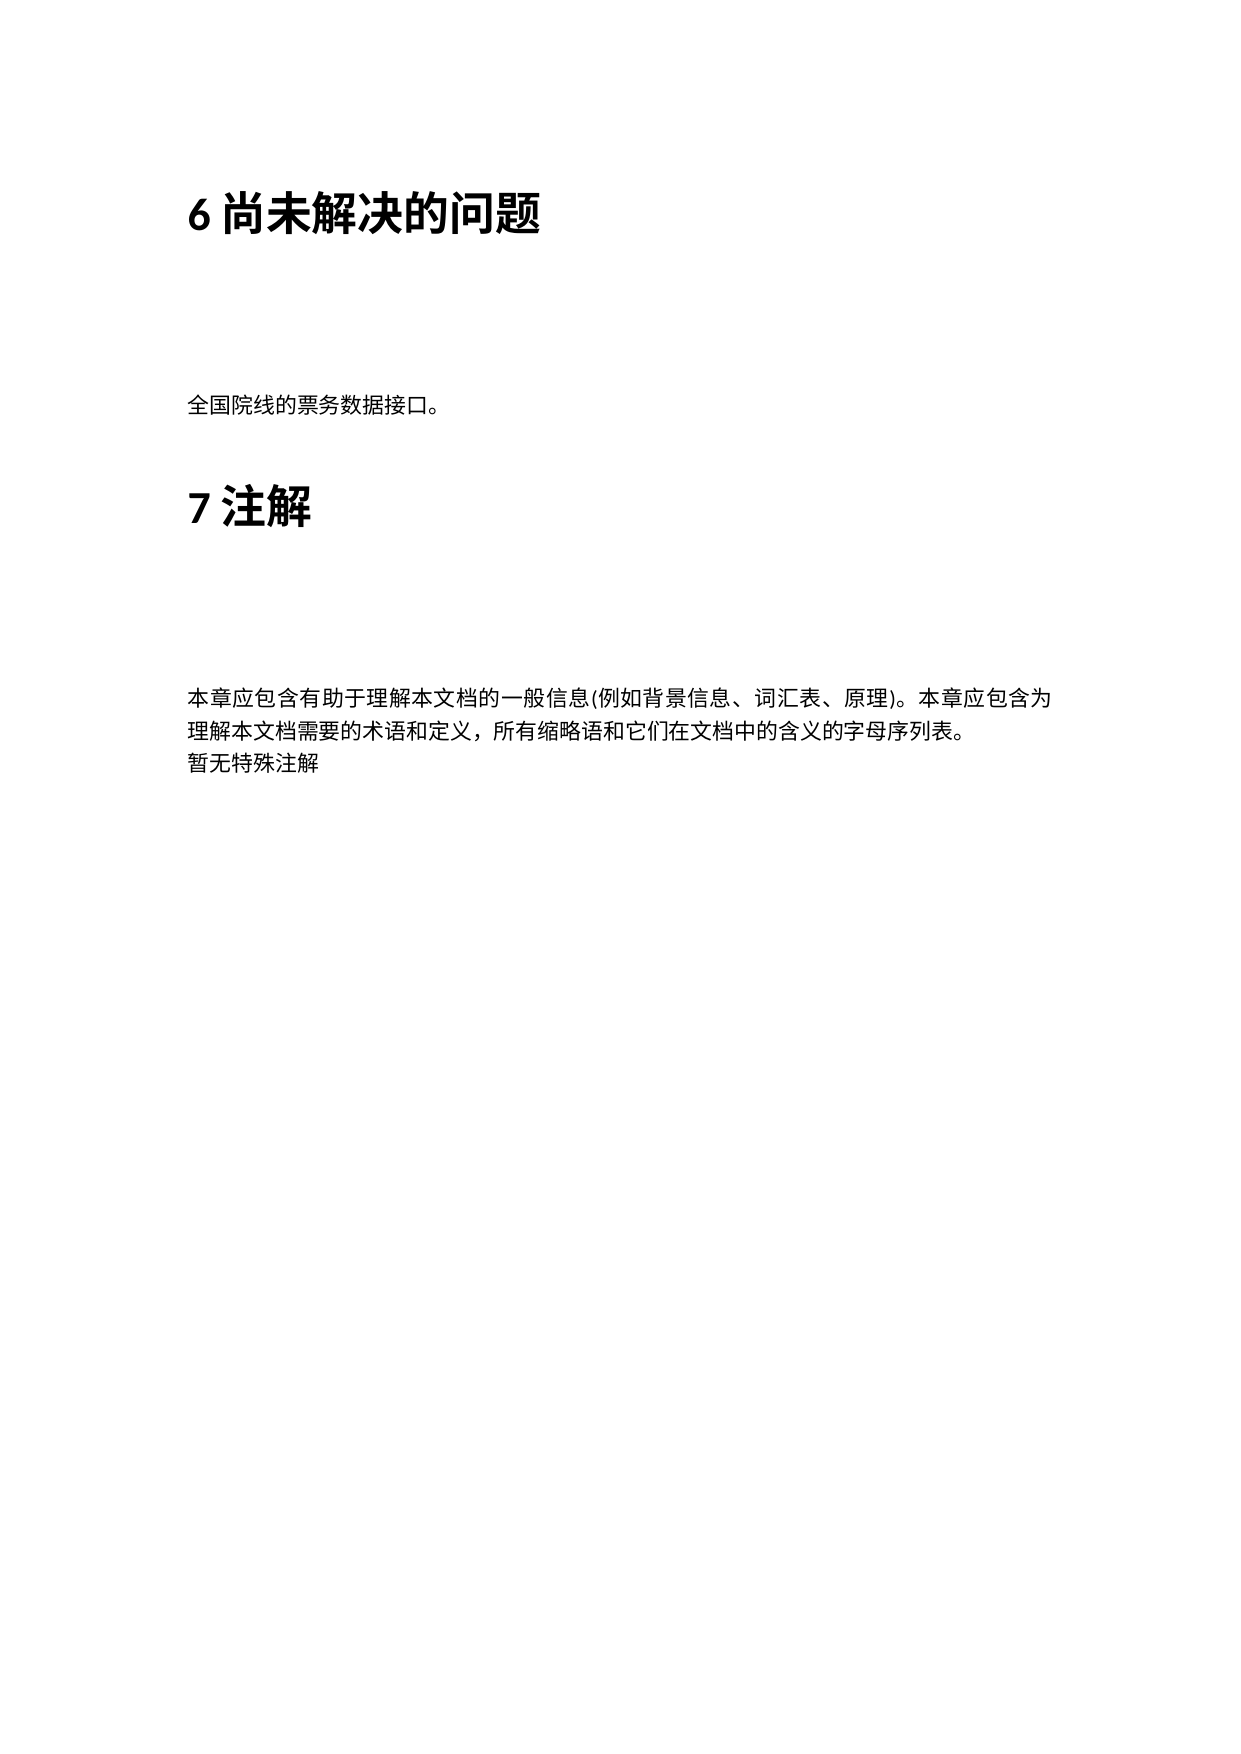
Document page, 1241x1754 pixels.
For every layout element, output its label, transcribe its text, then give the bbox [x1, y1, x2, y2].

text 暂无特殊注解 [187, 746, 1053, 778]
text 本章应包含有助于理解本文档的一般信息(例如背景信息、词汇表、原理)。本章应包含为理解本文档需要的术语和定义，所有缩略语和它们在文档中的含义的字母序列表。 [187, 681, 1053, 746]
subtitle 7注解 [187, 455, 1053, 553]
text 全国院线的票务数据接口。 [187, 387, 1053, 420]
subtitle 6尚未解决的问题 [187, 162, 1053, 259]
